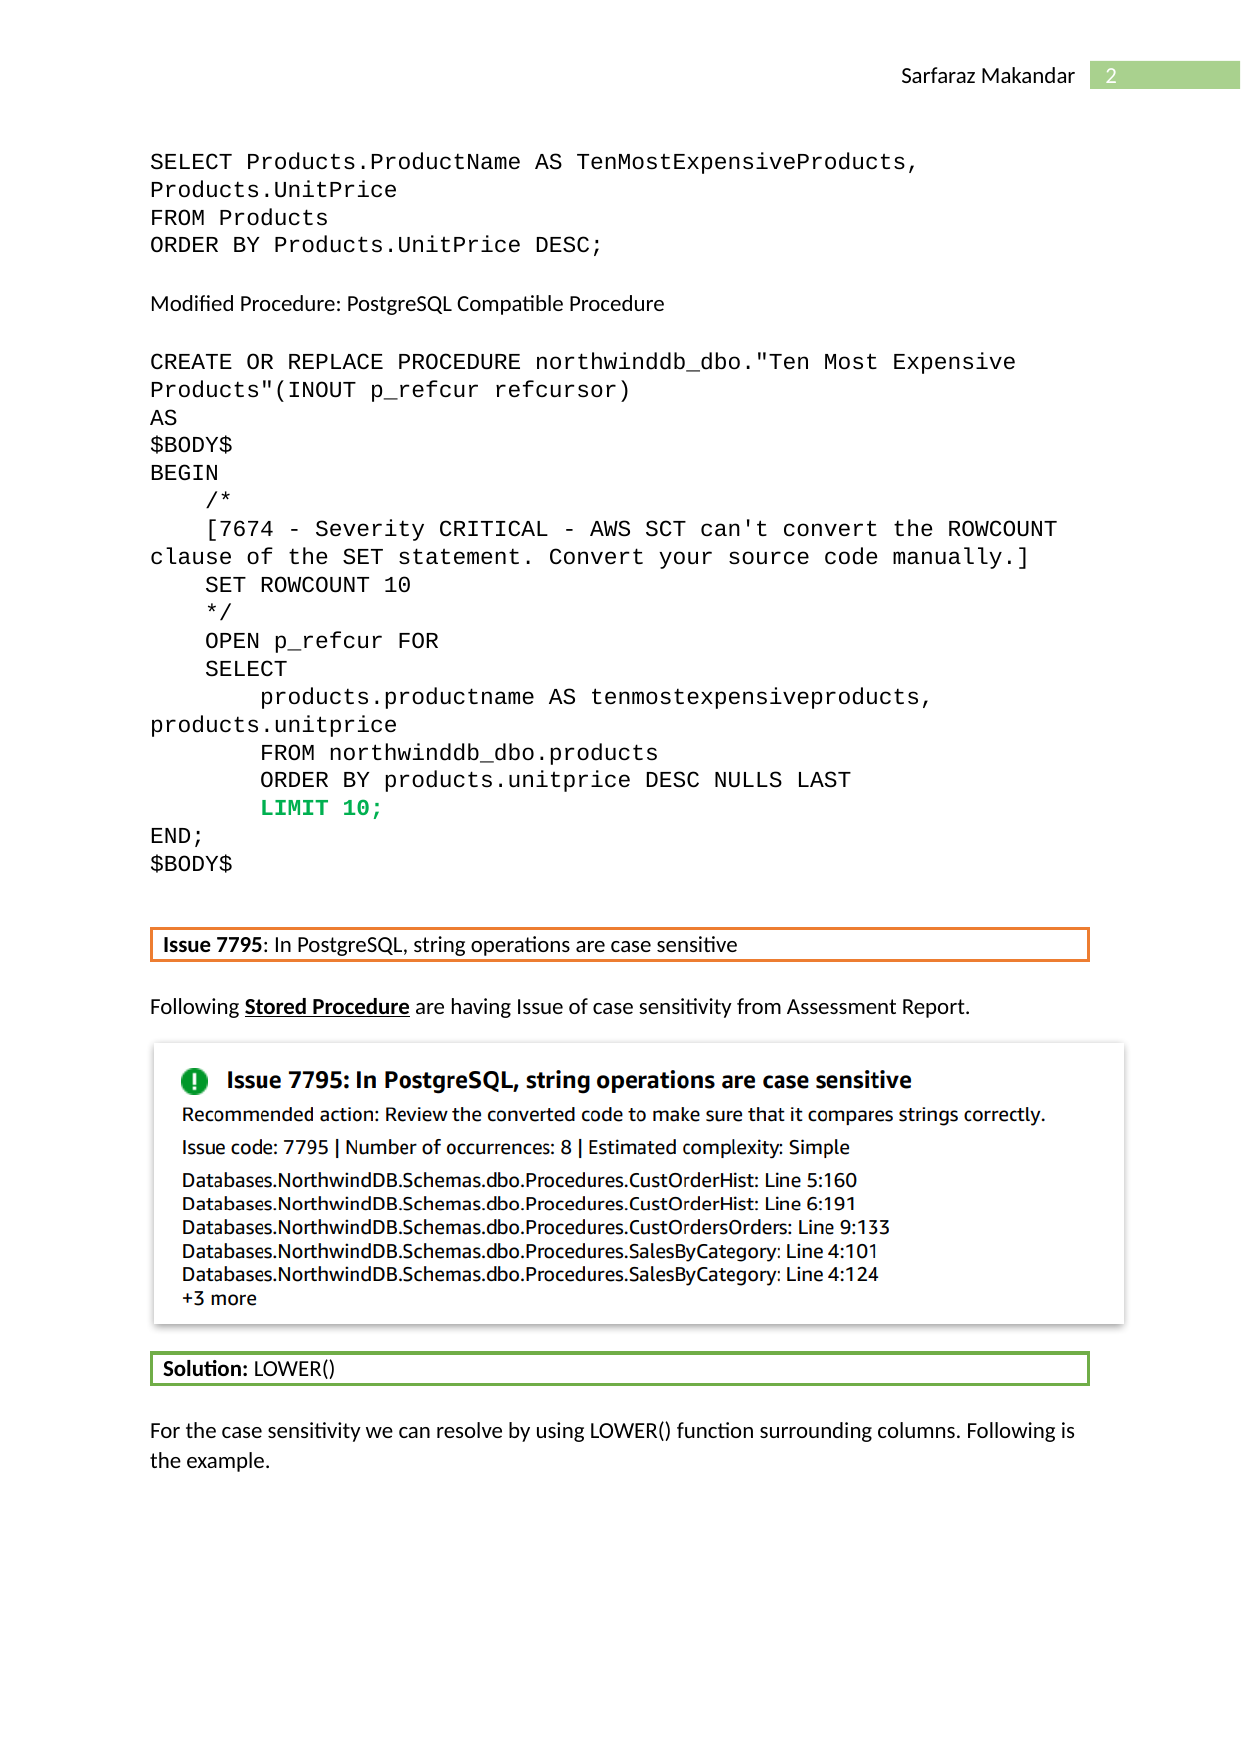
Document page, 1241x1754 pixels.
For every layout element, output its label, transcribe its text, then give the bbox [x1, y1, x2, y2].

text $BODY$ [150, 852, 1090, 878]
text ORDER BY Products.UnitPrice DESC; [150, 234, 1090, 260]
table_header Issue 7795: In PostgreSQL, string operations are case sensitive [153, 930, 1087, 958]
text SELECT Products.ProductName AS TenMostExpensiveProducts, Products.UnitPrice [150, 150, 1090, 204]
text [7674 - Severity CRITICAL - AWS SCT can't convert the ROWCOUNT clause of the SET statement. Convert your source code manually.] [150, 517, 1090, 571]
text FROM Products [150, 206, 1090, 232]
text END; [150, 824, 1090, 851]
text CREATE OR REPLACE PROCEDURE northwinddb_dbo."Ten Most Expensive Products"(INOUT p_refcur refcursor) [150, 350, 1090, 404]
text FROM northwinddb_dbo.products [150, 741, 1090, 767]
text $BODY$ [150, 434, 1090, 460]
text /* [150, 489, 1090, 516]
text */ [150, 601, 1090, 627]
text SELECT [150, 657, 1090, 683]
text For the case sensitivity we can resolve by using LOWER() function surrounding columns. Following is the example. [150, 1416, 1090, 1474]
text BEGIN [150, 462, 1090, 488]
text LIMIT 10; [150, 797, 1090, 823]
text Modified Procedure: PostgreSQL Compatible Procedure [150, 289, 1090, 318]
text SET ROWCOUNT 10 [150, 573, 1090, 599]
text products.productname AS tenmostexpensiveproducts, products.unitprice [150, 685, 1090, 739]
text OPEN p_refcur FOR [150, 629, 1090, 655]
table_header Solution: LOWER() [153, 1355, 1087, 1382]
text AS [150, 406, 1090, 432]
text Following Stored Procedure are having Issue of case sensitivity from Assessment Report. [150, 992, 1090, 1020]
picture [169, 1057, 1109, 1310]
text ORDER BY products.unitprice DESC NULLS LAST [150, 769, 1090, 795]
